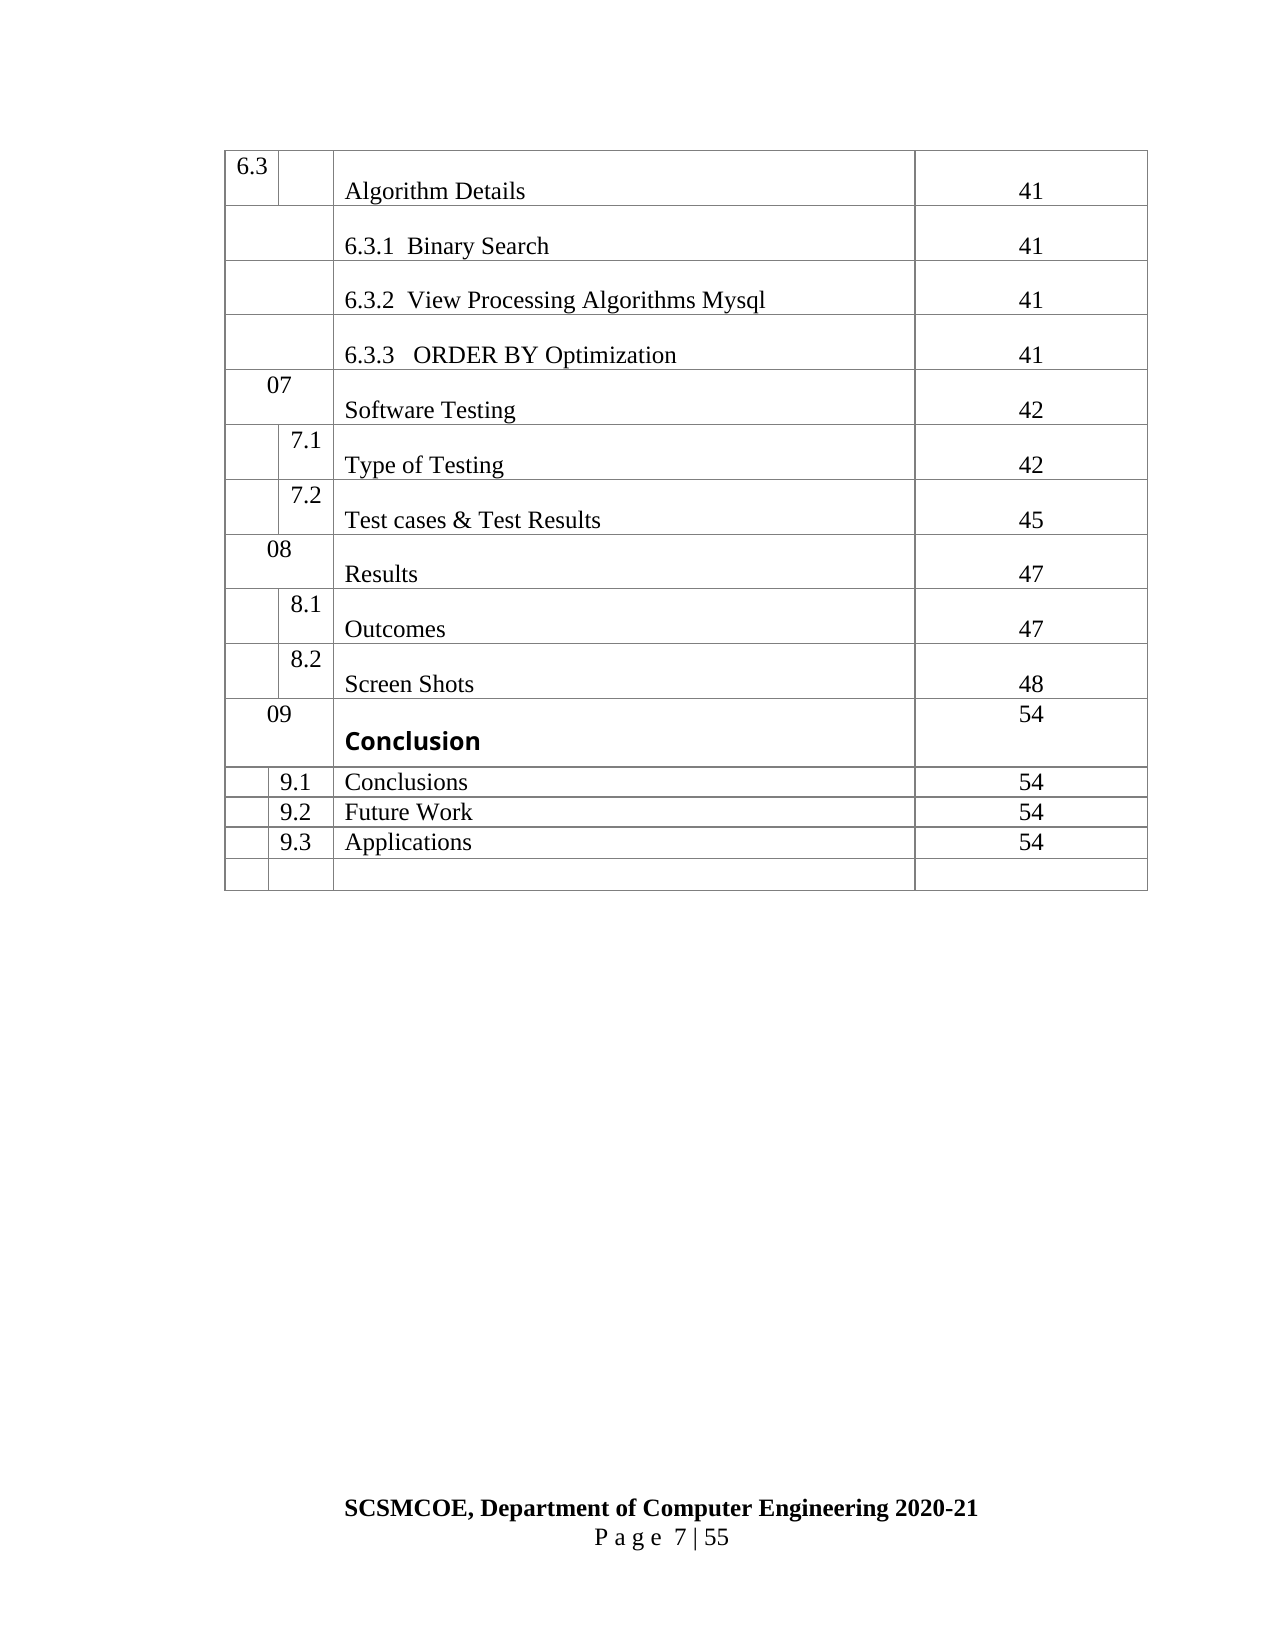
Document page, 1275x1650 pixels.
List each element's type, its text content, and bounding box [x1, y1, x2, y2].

table_cell 41 [916, 206, 1147, 259]
table_cell 7.2 [279, 480, 333, 533]
table_cell 54 [916, 798, 1147, 826]
table_cell [226, 768, 268, 796]
table_cell Outcomes [334, 589, 914, 643]
table_cell 47 [916, 535, 1147, 588]
table_cell 07 [226, 370, 333, 424]
table_cell [226, 315, 333, 369]
table_cell 9.1 [269, 768, 333, 796]
table_cell 41 [916, 315, 1147, 369]
table_cell [226, 261, 333, 314]
table_cell Test cases & Test Results [334, 480, 914, 533]
table_cell [279, 151, 333, 205]
table_cell Conclusion [334, 699, 914, 766]
table_cell Screen Shots [334, 644, 914, 698]
table_cell [269, 859, 333, 890]
table_cell 42 [916, 425, 1147, 479]
table_cell 08 [226, 535, 333, 588]
table_cell [226, 589, 278, 643]
table_cell [226, 798, 268, 826]
table_cell 8.2 [279, 644, 333, 698]
table_cell 54 [916, 828, 1147, 858]
table_cell 6.3.1 Binary Search [334, 206, 914, 259]
table_cell [226, 644, 278, 698]
table_cell [226, 425, 278, 479]
table_cell Software Testing [334, 370, 914, 424]
table_cell Future Work [334, 798, 914, 826]
table_cell Applications [334, 828, 914, 858]
table_cell 45 [916, 480, 1147, 533]
table_cell [226, 859, 268, 890]
table_cell [226, 206, 333, 259]
table_cell 8.1 [279, 589, 333, 643]
table_cell Conclusions [334, 768, 914, 796]
table_cell 6.3.3 ORDER BY Optimization [334, 315, 914, 369]
table_cell Results [334, 535, 914, 588]
table_cell 09 [226, 699, 333, 766]
table_cell 41 [916, 151, 1147, 205]
table_cell [334, 859, 914, 890]
table_cell 9.2 [269, 798, 333, 826]
table_cell 9.3 [269, 828, 333, 858]
table_cell 42 [916, 370, 1147, 424]
table_cell 6.3 [226, 151, 278, 205]
table_cell 47 [916, 589, 1147, 643]
table_cell 48 [916, 644, 1147, 698]
table_cell 54 [916, 699, 1147, 766]
table_cell 54 [916, 768, 1147, 796]
table_cell Algorithm Details [334, 151, 914, 205]
table_cell [916, 859, 1147, 890]
table_cell 41 [916, 261, 1147, 314]
table_cell 6.3.2 View Processing Algorithms Mysql [334, 261, 914, 314]
table_cell 7.1 [279, 425, 333, 479]
table_cell Type of Testing [334, 425, 914, 479]
table_cell [226, 828, 268, 858]
table_cell [226, 480, 278, 533]
